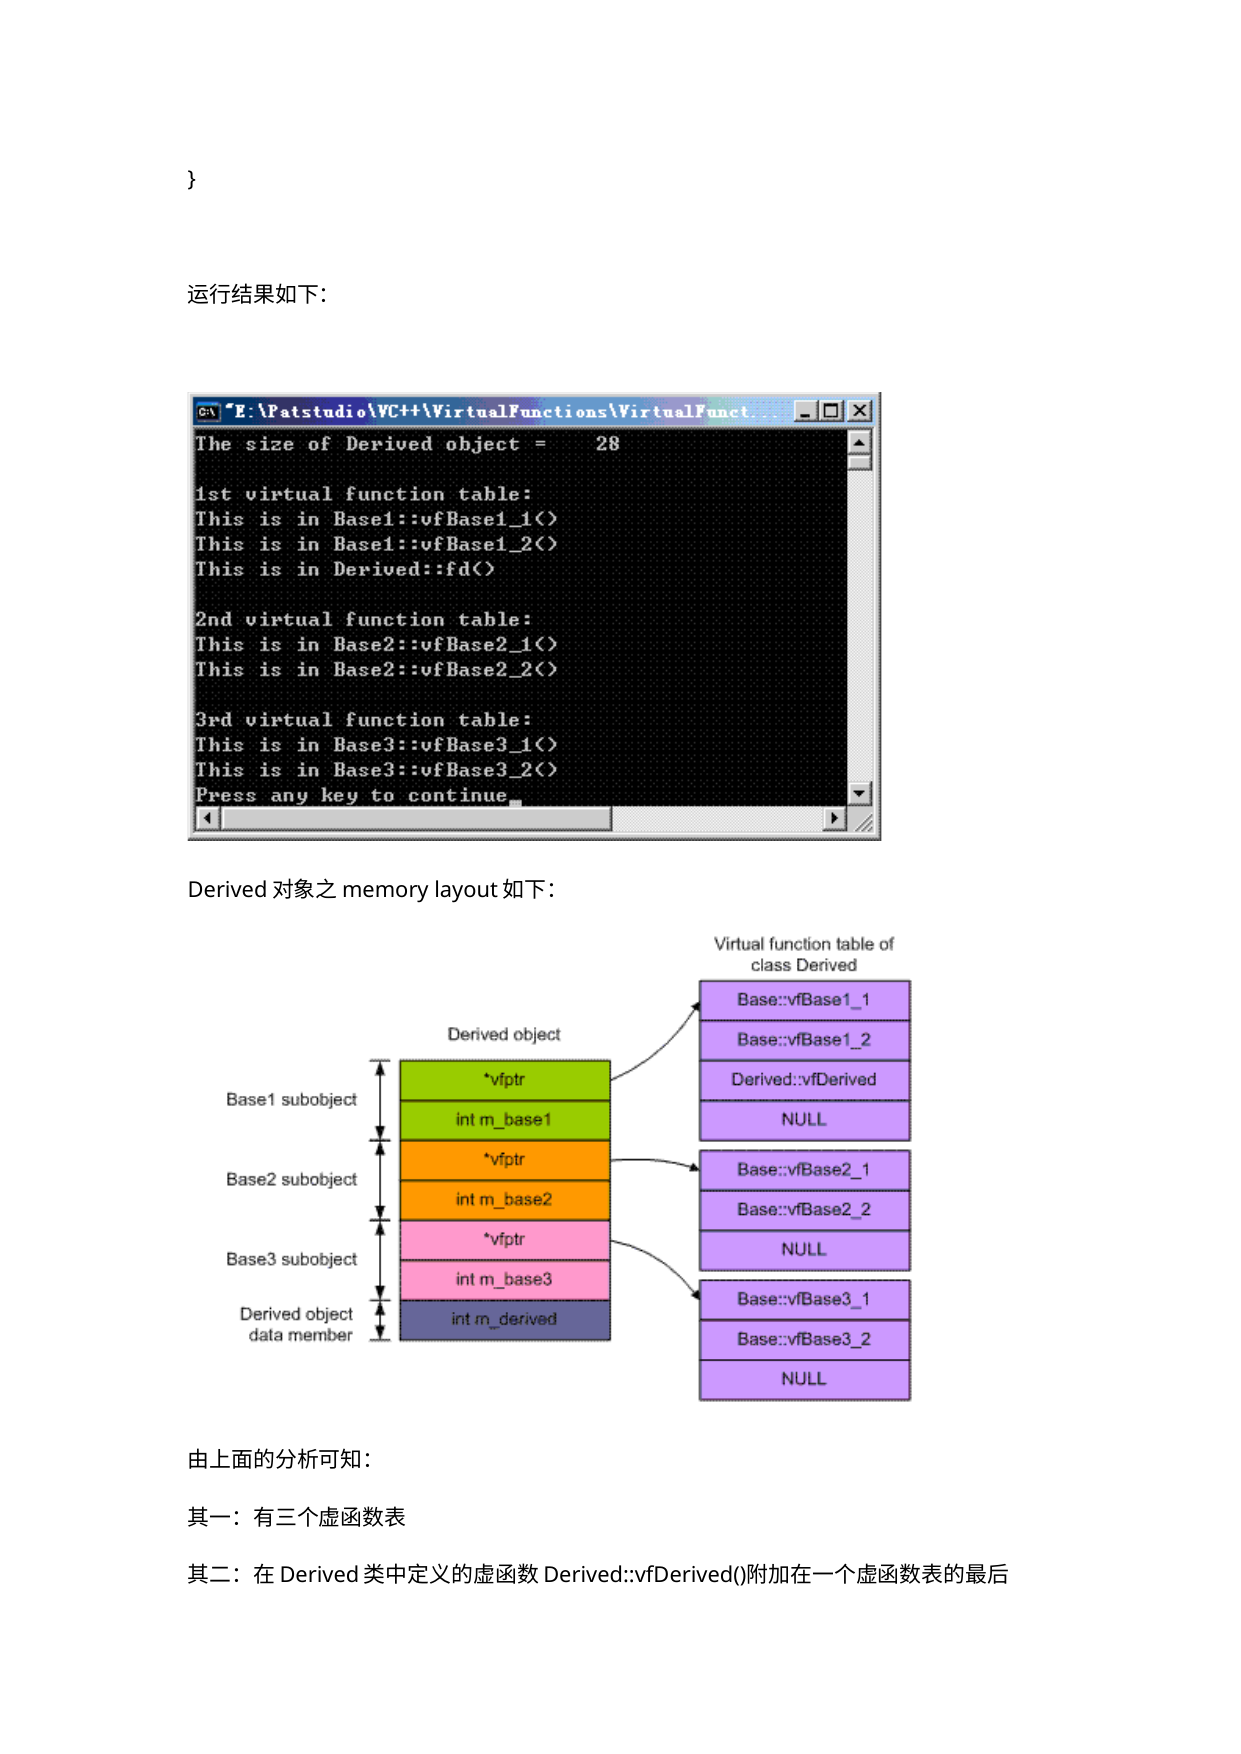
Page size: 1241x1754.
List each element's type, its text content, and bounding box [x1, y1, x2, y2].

text Derived对象之memory layout如下： [187, 872, 1053, 904]
text } [187, 162, 1053, 194]
picture [187, 392, 882, 841]
text 其一：有三个虚函数表 [187, 1499, 1053, 1532]
text 其二：在Derived类中定义的虚函数Derived::vfDerived()附加在一个虚函数表的最后 [187, 1557, 1053, 1589]
text 运行结果如下： [187, 277, 1053, 309]
text 由上面的分析可知： [187, 1442, 1053, 1474]
picture [187, 929, 914, 1405]
